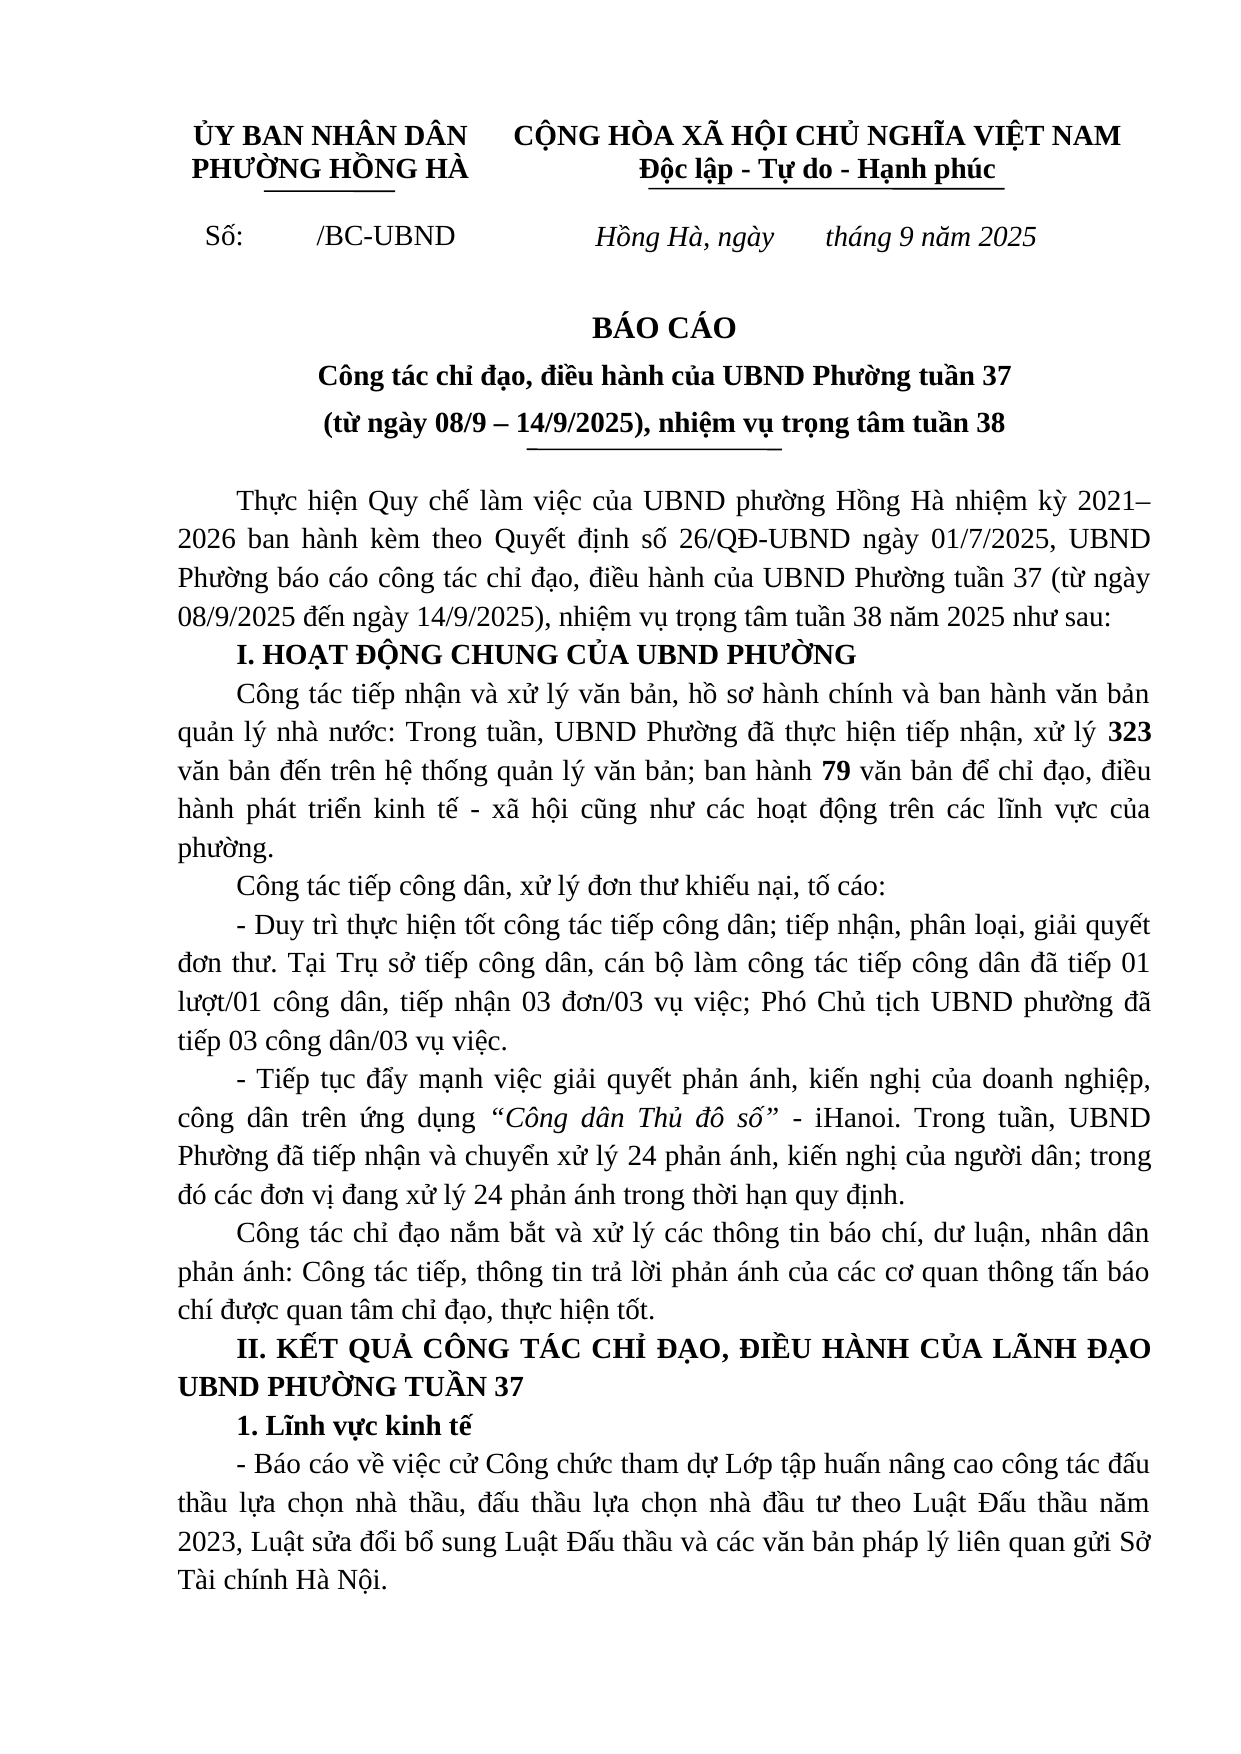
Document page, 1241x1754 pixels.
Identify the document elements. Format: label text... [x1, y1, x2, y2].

text Công tác tiếp công dân, xử lý đơn thư khiếu nại, tố cáo: [177, 868, 1152, 902]
text II. KẾT QUẢ CÔNG TÁC CHỈ ĐẠO, ĐIỀU HÀNH CỦA LÃNH ĐẠO UBND PHƯỜNG TUẦN 37 [177, 1331, 1152, 1403]
text - Duy trì thực hiện tốt công tác tiếp công dân; tiếp nhận, phân loại, giải quyết đơn thư. Tại Trụ sở tiếp công dân, cán bộ làm công tác tiếp công dân đã tiếp 01 lượt/01 công dân, tiếp nhận 03 đơn/03 vụ việc; Phó Chủ tịch UBND phường đã tiếp 03 công dân/03 vụ việc. [177, 907, 1152, 1056]
text BÁO CÁO [177, 302, 1152, 345]
text (từ ngày 08/9 – 14/9/2025), nhiệm vụ trọng tâm tuần 38 [177, 398, 1152, 438]
text Công tác chỉ đạo, điều hành của UBND Phường tuần 37 [177, 351, 1152, 392]
text 1. Lĩnh vực kinh tế [177, 1408, 1152, 1442]
table_header CỘNG HÒA XÃ HỘI CHỦ NGHĨA VIỆT NAM Độc lập - Tự do - Hạnh phúc Hồng Hà, ngày tháng 9 năm 2025 [487, 118, 1148, 266]
text Công tác tiếp nhận và xử lý văn bản, hồ sơ hành chính và ban hành văn bản quản lý nhà nước: Trong tuần, UBND Phường đã thực hiện tiếp nhận, xử lý 323 văn bản đến trên hệ thống quản lý văn bản; ban hành 79 văn bản để chỉ đạo, điều hành phát triển kinh tế - xã hội cũng như các hoạt động trên các lĩnh vực của phường. [177, 676, 1152, 863]
text Công tác chỉ đạo nắm bắt và xử lý các thông tin báo chí, dư luận, nhân dân phản ánh: Công tác tiếp, thông tin trả lời phản ánh của các cơ quan thông tấn báo chí được quan tâm chỉ đạo, thực hiện tốt. [177, 1215, 1152, 1326]
text I. HOẠT ĐỘNG CHUNG CỦA UBND PHƯỜNG [177, 637, 1152, 671]
text Thực hiện Quy chế làm việc của UBND phường Hồng Hà nhiệm kỳ 2021–2026 ban hành kèm theo Quyết định số 26/QĐ-UBND ngày 01/7/2025, UBND Phường báo cáo công tác chỉ đạo, điều hành của UBND Phường tuần 37 (từ ngày 08/9/2025 đến ngày 14/9/2025), nhiệm vụ trọng tâm tuần 38 năm 2025 như sau: [177, 483, 1152, 632]
text - Tiếp tục đẩy mạnh việc giải quyết phản ánh, kiến nghị của doanh nghiệp, công dân trên ứng dụng “Công dân Thủ đô số” - iHanoi. Trong tuần, UBND Phường đã tiếp nhận và chuyển xử lý 24 phản ánh, kiến nghị của người dân; trong đó các đơn vị đang xử lý 24 phản ánh trong thời hạn quy định. [177, 1061, 1152, 1210]
text - Báo cáo về việc cử Công chức tham dự Lớp tập huấn nâng cao công tác đấu thầu lựa chọn nhà thầu, đấu thầu lựa chọn nhà đầu tư theo Luật Đấu thầu năm 2023, Luật sửa đổi bổ sung Luật Đấu thầu và các văn bản pháp lý liên quan gửi Sở Tài chính Hà Nội. [177, 1447, 1152, 1596]
table_header ỦY BAN NHÂN DÂN PHƯỜNG HỒNG HÀ Số: /BC-UBND [174, 118, 487, 266]
